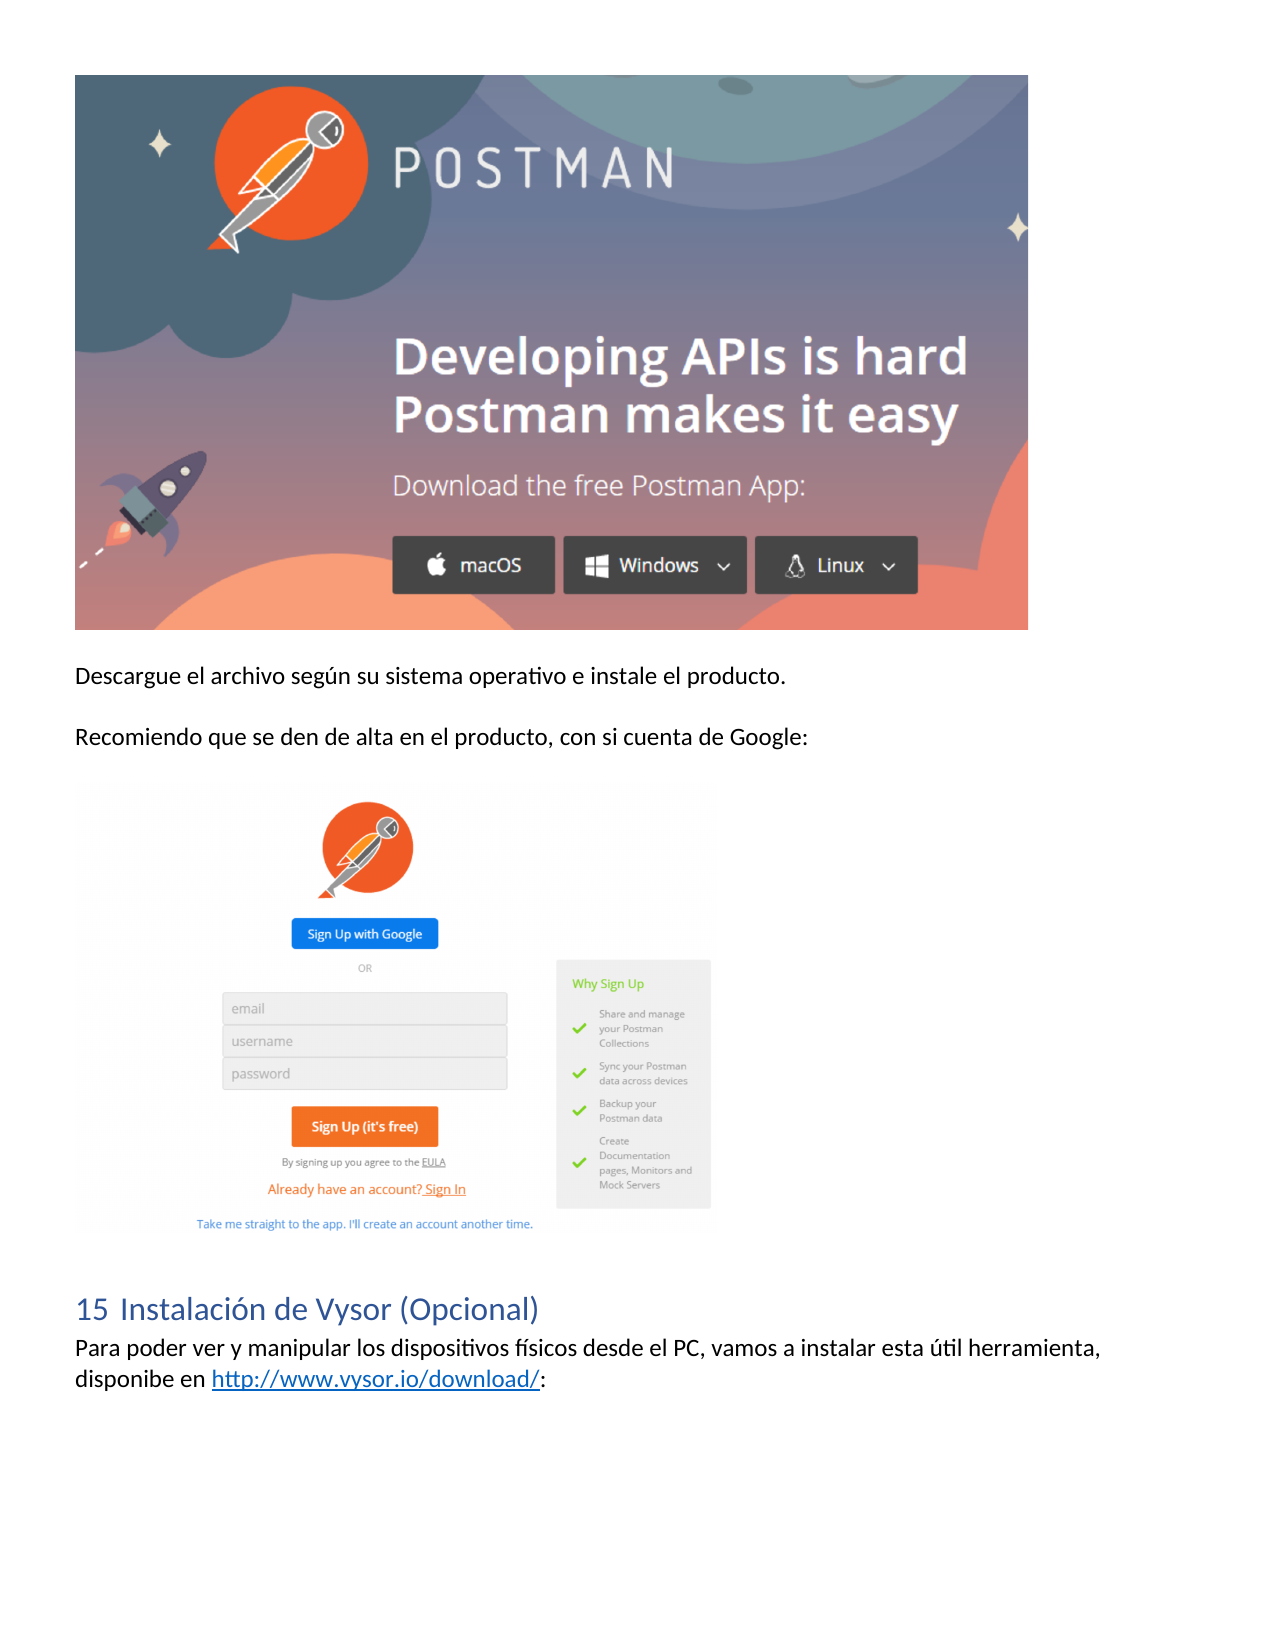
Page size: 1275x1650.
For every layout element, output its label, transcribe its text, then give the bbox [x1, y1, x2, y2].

text Para poder ver y manipular los dispositivos físicos desde el PC, vamos a instalar esta útil herramienta, disponibe en http://www.vysor.io/download/: [75, 1332, 1200, 1393]
subtitle Instalación de Vysor (Opcional) [75, 1288, 1200, 1329]
text Descargue el archivo según su sistema operativo e instale el producto. [75, 661, 1200, 691]
picture [75, 782, 718, 1233]
picture [75, 75, 1029, 630]
text Recomiendo que se den de alta en el producto, con si cuenta de Google: [75, 722, 1200, 752]
